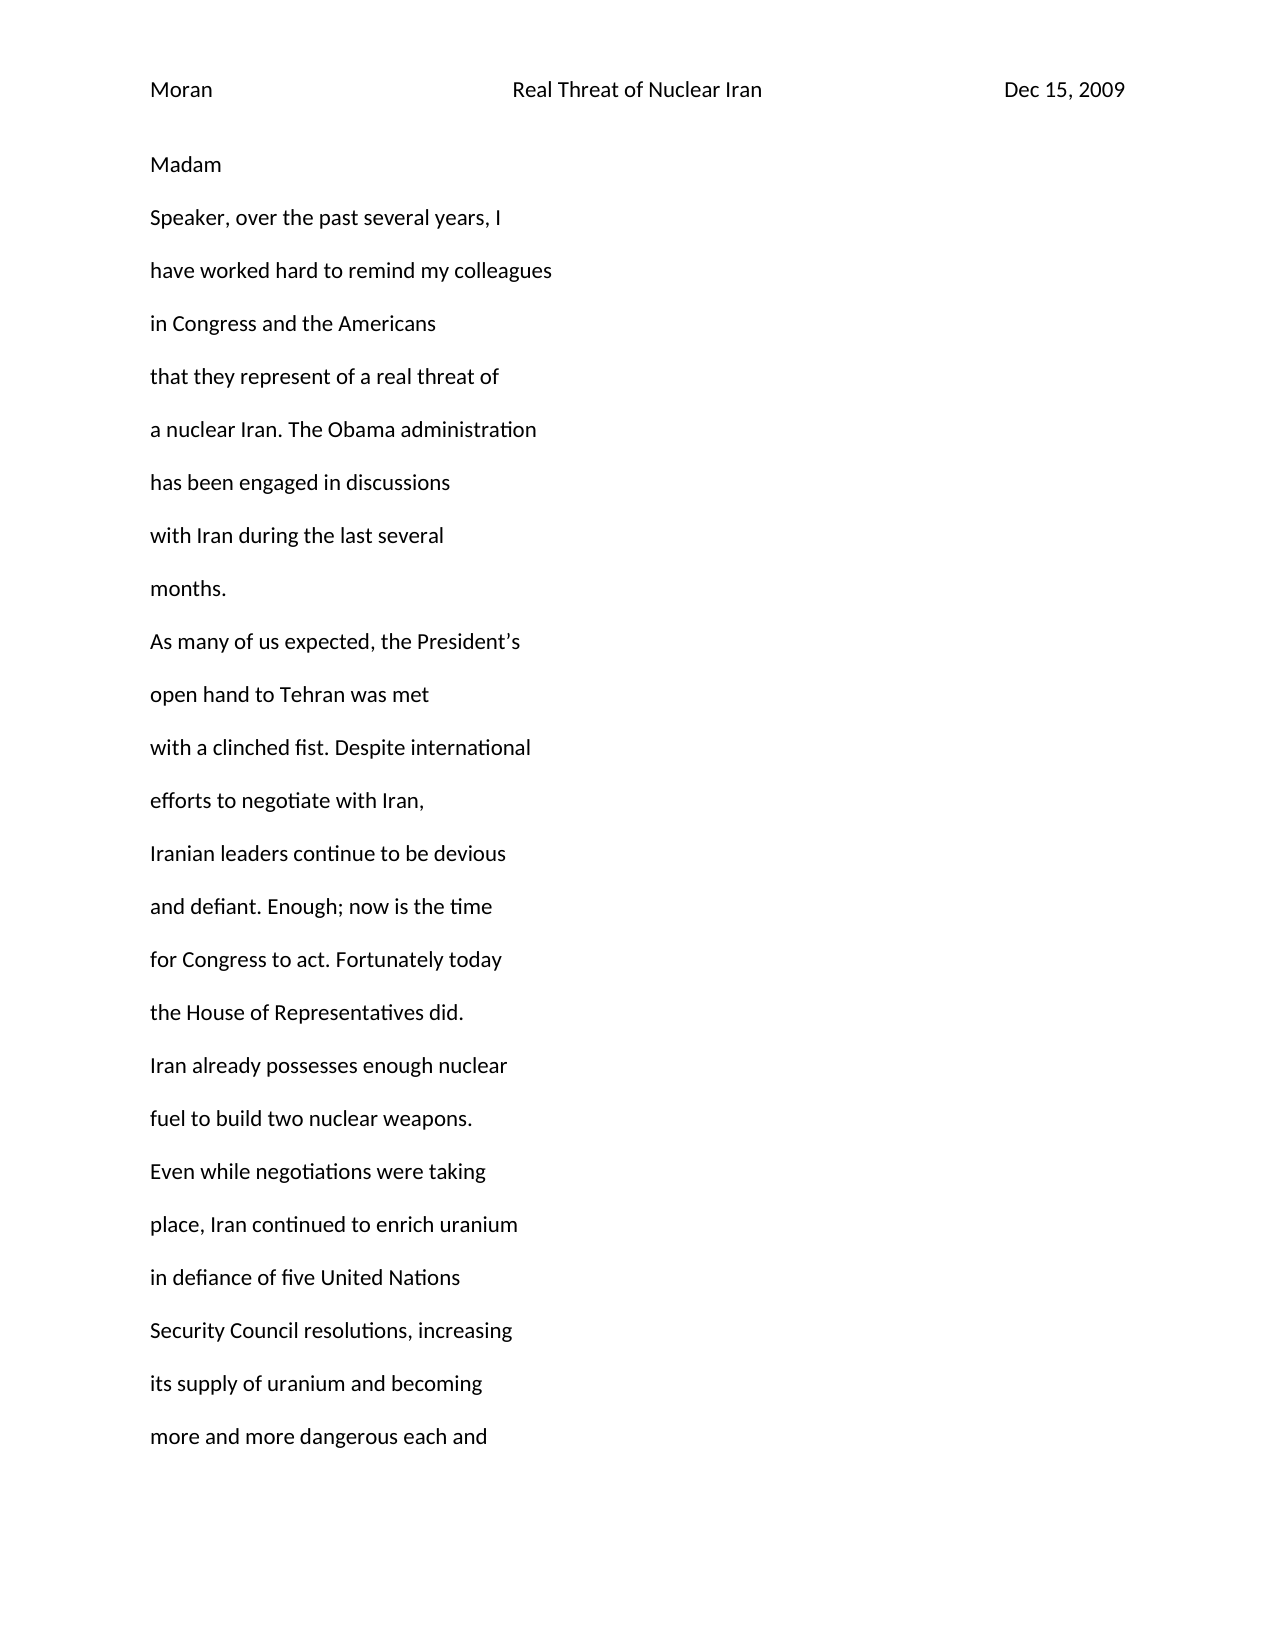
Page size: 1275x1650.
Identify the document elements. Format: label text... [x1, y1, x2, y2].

text Iranian leaders continue to be devious [150, 839, 1125, 867]
text more and more dangerous each and [150, 1422, 1125, 1451]
text Security Council resolutions, increasing [150, 1316, 1125, 1344]
text its supply of uranium and becoming [150, 1369, 1125, 1397]
text have worked hard to remind my colleagues [150, 256, 1125, 284]
text in defiance of five United Nations [150, 1263, 1125, 1291]
text with a clinched fist. Despite international [150, 733, 1125, 761]
text efforts to negotiate with Iran, [150, 786, 1125, 814]
text and defiant. Enough; now is the time [150, 892, 1125, 920]
text that they represent of a real threat of [150, 362, 1125, 390]
text in Congress and the Americans [150, 309, 1125, 337]
text fuel to build two nuclear weapons. [150, 1104, 1125, 1132]
text for Congress to act. Fortunately today [150, 945, 1125, 973]
text Speaker, over the past several years, I [150, 203, 1125, 231]
text Even while negotiations were taking [150, 1157, 1125, 1185]
text As many of us expected, the President’s [150, 627, 1125, 655]
text open hand to Tehran was met [150, 680, 1125, 708]
text place, Iran continued to enrich uranium [150, 1210, 1125, 1238]
text has been engaged in discussions [150, 468, 1125, 496]
text the House of Representatives did. [150, 998, 1125, 1026]
text a nuclear Iran. The Obama administration [150, 415, 1125, 443]
text with Iran during the last several [150, 521, 1125, 549]
text Iran already possesses enough nuclear [150, 1051, 1125, 1079]
text Madam [150, 150, 1125, 178]
text months. [150, 574, 1125, 602]
